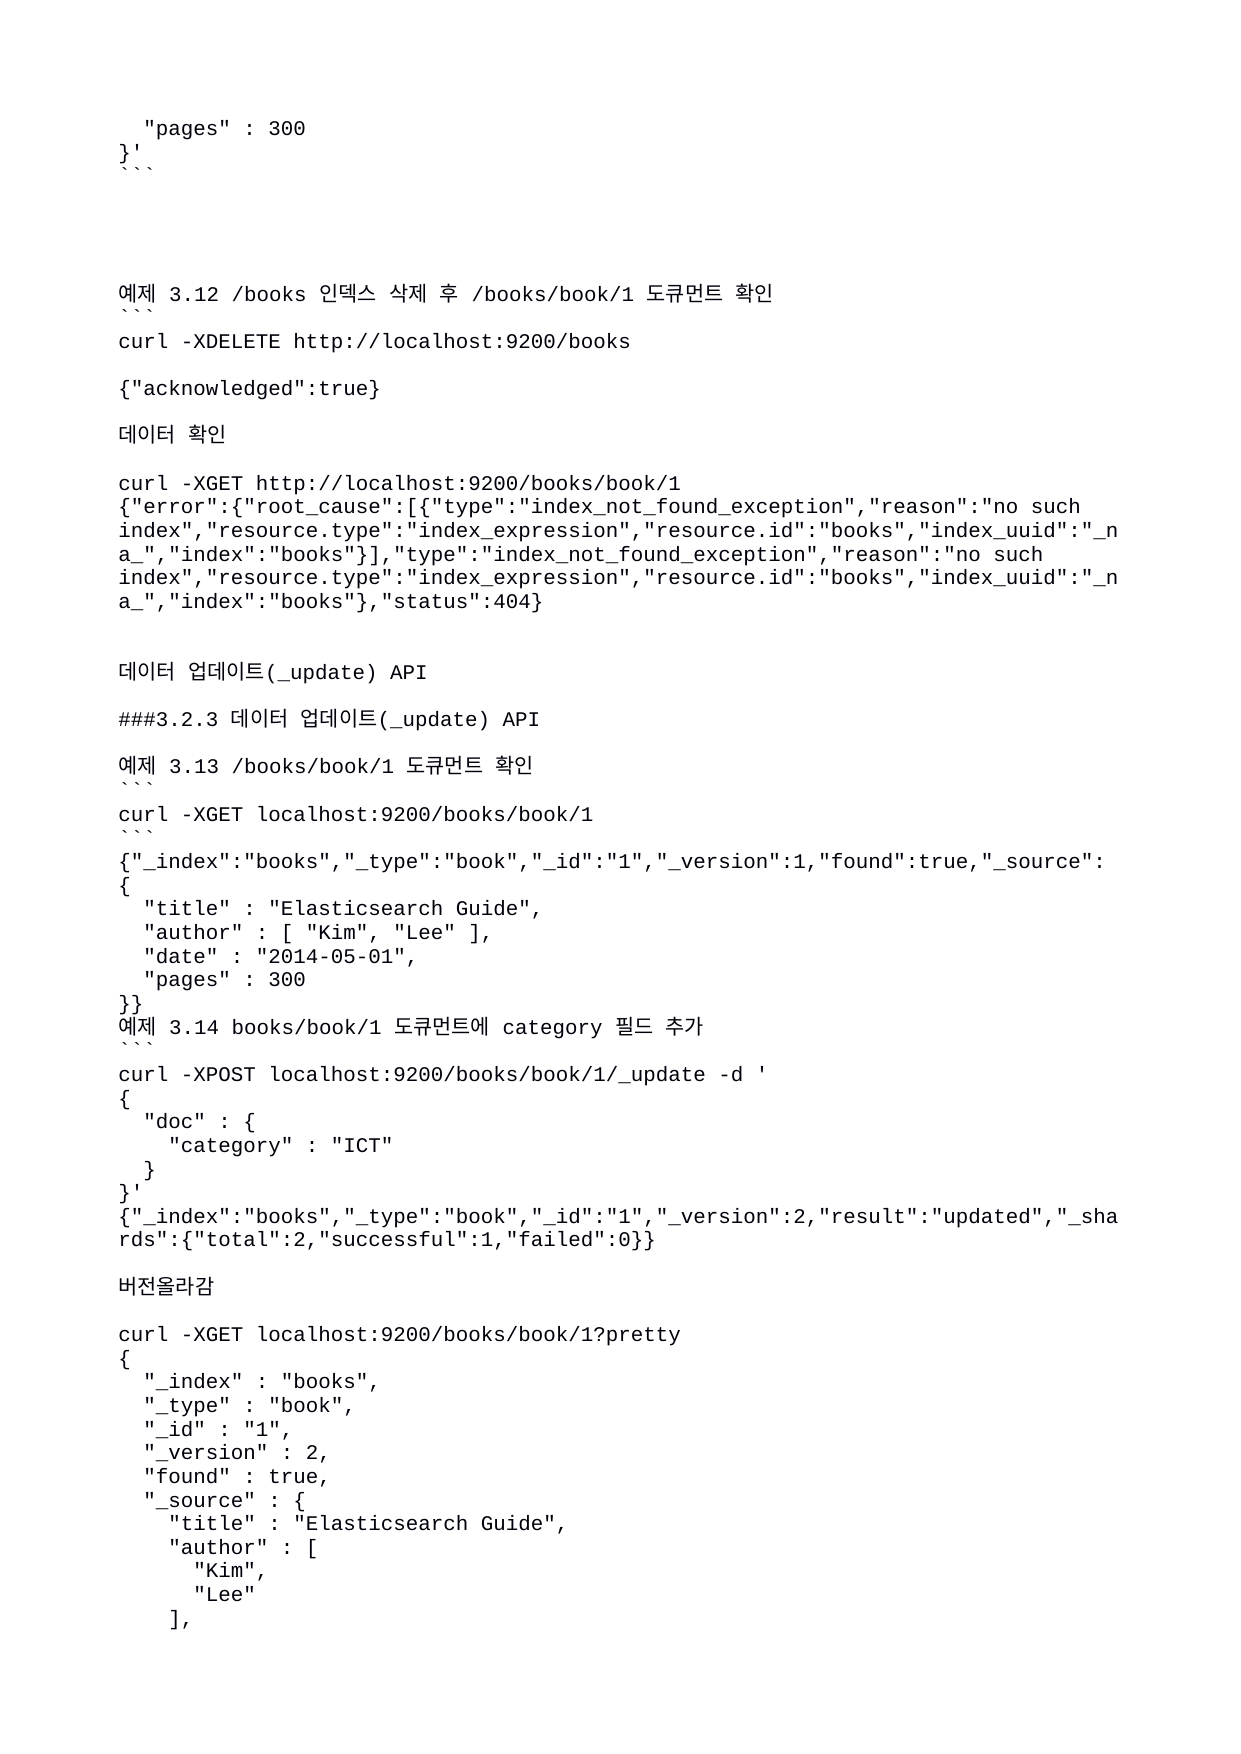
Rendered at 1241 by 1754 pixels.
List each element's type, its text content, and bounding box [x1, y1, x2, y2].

text 데이터 업데이트(_update) API [118, 662, 1122, 686]
text { [118, 875, 1122, 898]
text ``` [118, 1040, 1122, 1064]
text "pages" : 300 [118, 969, 1122, 993]
text }' [118, 1182, 1122, 1206]
text "category" : "ICT" [118, 1135, 1122, 1158]
text {"acknowledged":true} [118, 378, 1122, 402]
text { [118, 1088, 1122, 1111]
text ``` [118, 827, 1122, 851]
text {"_index":"books","_type":"book","_id":"1","_version":2,"result":"updated","_shards":{"total":2,"successful":1,"failed":0}} [118, 1206, 1122, 1253]
text } [118, 1158, 1122, 1182]
text curl -XGET http://localhost:9200/books/book/1 [118, 473, 1122, 496]
text curl -XDELETE http://localhost:9200/books [118, 331, 1122, 354]
text "found" : true, [118, 1466, 1122, 1489]
text { [118, 1348, 1122, 1371]
text curl -XGET localhost:9200/books/book/1 [118, 804, 1122, 827]
text }' [118, 142, 1122, 165]
text "doc" : { [118, 1111, 1122, 1135]
text "title" : "Elasticsearch Guide", [118, 1513, 1122, 1537]
text 예제 3.13 /books/book/1 도큐먼트 확인 [118, 757, 1122, 780]
text "Kim", [118, 1561, 1122, 1584]
text curl -XGET localhost:9200/books/book/1?pretty [118, 1324, 1122, 1348]
text ], [118, 1608, 1122, 1631]
text ``` [118, 780, 1122, 804]
text "_type" : "book", [118, 1395, 1122, 1419]
text ###3.2.3 데이터 업데이트(_update) API [118, 709, 1122, 733]
text "date" : "2014-05-01", [118, 946, 1122, 969]
text ``` [118, 165, 1122, 189]
text "_id" : "1", [118, 1419, 1122, 1442]
text 버전올라감 [118, 1277, 1122, 1300]
text "author" : [ [118, 1537, 1122, 1561]
text "pages" : 300 [118, 118, 1122, 142]
text {"error":{"root_cause":[{"type":"index_not_found_exception","reason":"no such index","resource.type":"index_expression","resource.id":"books","index_uuid":"_na_","index":"books"}],"type":"index_not_found_exception","reason":"no such index","resource.type":"index_expression","resource.id":"books","index_uuid":"_na_","index":"books"},"status":404} [118, 496, 1122, 615]
text curl -XPOST localhost:9200/books/book/1/_update -d ' [118, 1064, 1122, 1088]
text ``` [118, 307, 1122, 331]
text "_version" : 2, [118, 1442, 1122, 1466]
text 예제 3.14 books/book/1 도큐먼트에 category 필드 추가 [118, 1017, 1122, 1040]
text {"_index":"books","_type":"book","_id":"1","_version":1,"found":true,"_source": [118, 851, 1122, 875]
text "_source" : { [118, 1489, 1122, 1513]
text 데이터 확인 [118, 426, 1122, 449]
text "title" : "Elasticsearch Guide", [118, 898, 1122, 922]
text }} [118, 993, 1122, 1017]
text "_index" : "books", [118, 1371, 1122, 1395]
text "Lee" [118, 1584, 1122, 1608]
text "author" : [ "Kim", "Lee" ], [118, 922, 1122, 946]
text 예제 3.12 /books 인덱스 삭제 후 /books/book/1 도큐먼트 확인 [118, 284, 1122, 307]
